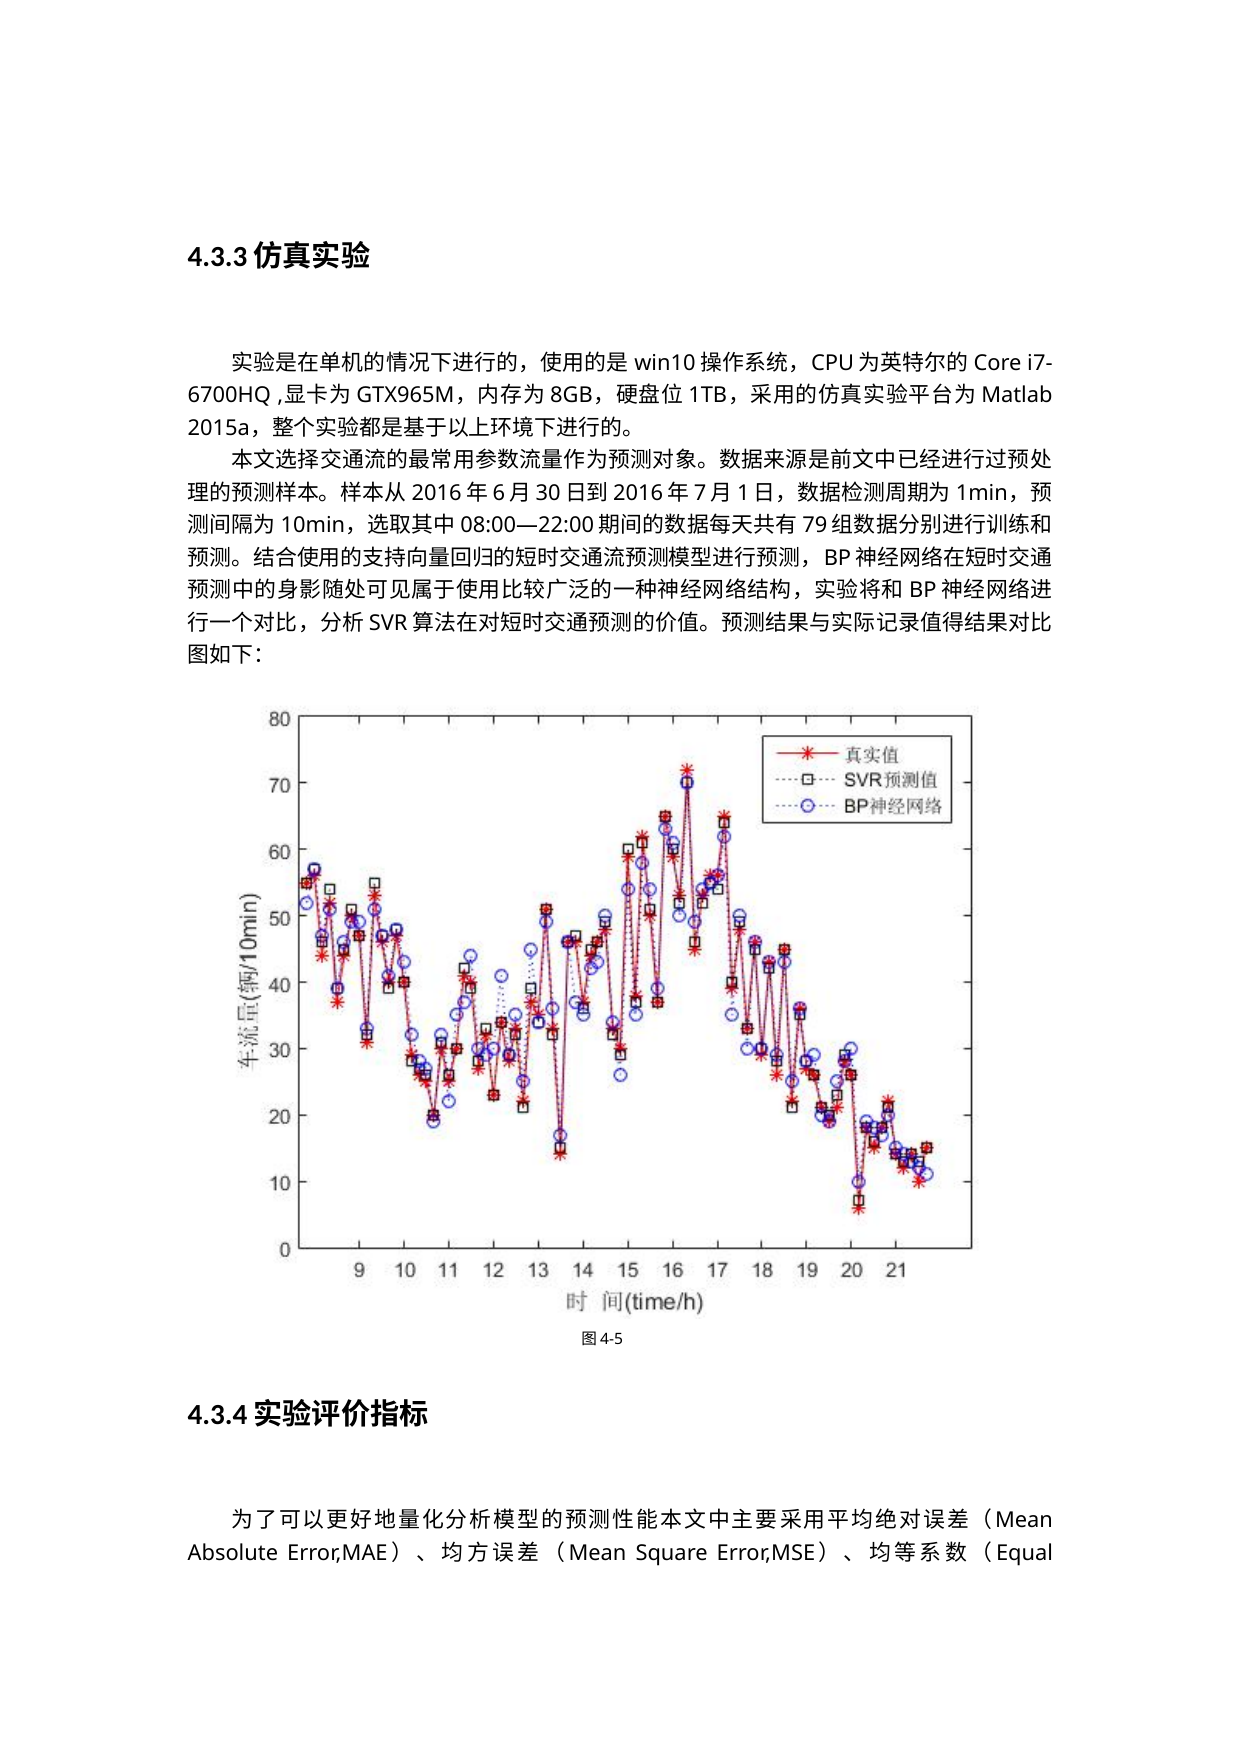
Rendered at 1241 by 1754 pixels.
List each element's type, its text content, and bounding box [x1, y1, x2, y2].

text 本文选择交通流的最常用参数流量作为预测对象。数据来源是前文中已经进行过预处理的预测样本。样本从2016年6月30日到2016年7月1日，数据检测周期为1min，预测间隔为10min，选取其中08:00—22:00期间的数据每天共有79组数据分别进行训练和预测。结合使用的支持向量回归的短时交通流预测模型进行预测，BP神经网络在短时交通预测中的身影随处可见属于使用比较广泛的一种神经网络结构，实验将和BP神经网络进行一个对比，分析SVR算法在对短时交通预测的价值。预测结果与实际记录值得结果对比图如下： [187, 442, 1053, 669]
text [187, 1502, 1053, 1567]
subtitle 4.3.3仿真实验 [187, 222, 1053, 287]
subtitle 4.3.4实验评价指标 [187, 1379, 1053, 1444]
text 实验是在单机的情况下进行的，使用的是win10操作系统，CPU为英特尔的Core i7-6700HQ ,显卡为GTX965M，内存为8GB，硬盘位1TB，采用的仿真实验平台为Matlab 2015a，整个实验都是基于以上环境下进行的。 [187, 344, 1053, 442]
text 图4-5 [187, 1319, 1053, 1352]
picture [187, 669, 1053, 1319]
